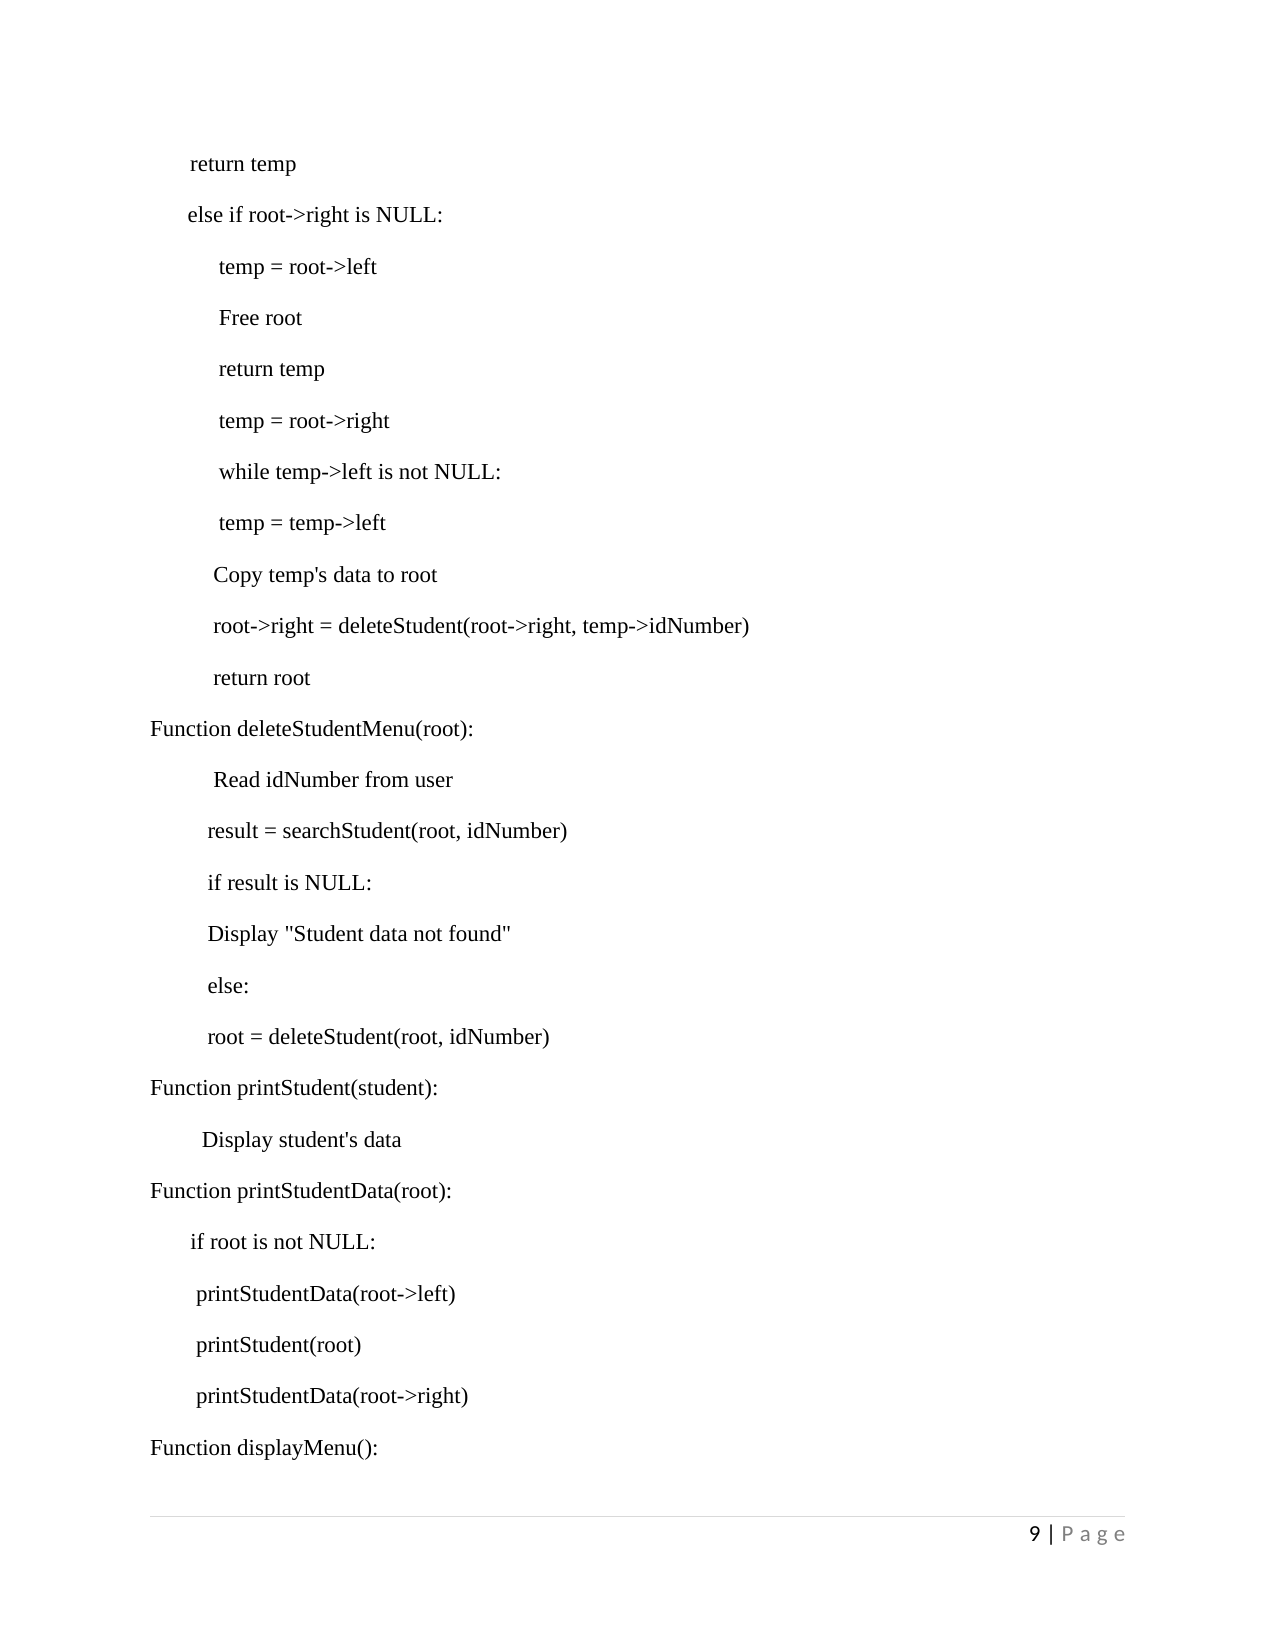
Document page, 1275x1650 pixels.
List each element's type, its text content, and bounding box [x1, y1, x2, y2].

text Function displayMenu(): [150, 1434, 1125, 1460]
text printStudentData(root->left) [150, 1280, 1125, 1306]
text temp = root->left [150, 253, 1125, 279]
text else if root->right is NULL: [150, 201, 1125, 228]
text result = searchStudent(root, idNumber) [150, 818, 1125, 844]
text Function deleteStudentMenu(root): [150, 715, 1125, 741]
text return temp [150, 355, 1125, 382]
text printStudent(root) [150, 1331, 1125, 1357]
text Read idNumber from user [150, 766, 1125, 793]
text Display student's data [150, 1126, 1125, 1152]
text Free root [150, 304, 1125, 330]
text Function printStudentData(root): [150, 1177, 1125, 1203]
text printStudentData(root->right) [150, 1382, 1125, 1409]
text else: [150, 972, 1125, 998]
text root = deleteStudent(root, idNumber) [150, 1023, 1125, 1049]
text temp = root->right [150, 407, 1125, 433]
text Copy temp's data to root [150, 561, 1125, 587]
text root->right = deleteStudent(root->right, temp->idNumber) [150, 612, 1125, 638]
text return temp [150, 150, 1125, 176]
text while temp->left is not NULL: [150, 458, 1125, 484]
text Display "Student data not found" [150, 920, 1125, 947]
text temp = temp->left [150, 509, 1125, 536]
text return root [150, 663, 1125, 690]
text Function printStudent(student): [150, 1074, 1125, 1101]
text if result is NULL: [150, 869, 1125, 895]
text if root is not NULL: [150, 1228, 1125, 1255]
